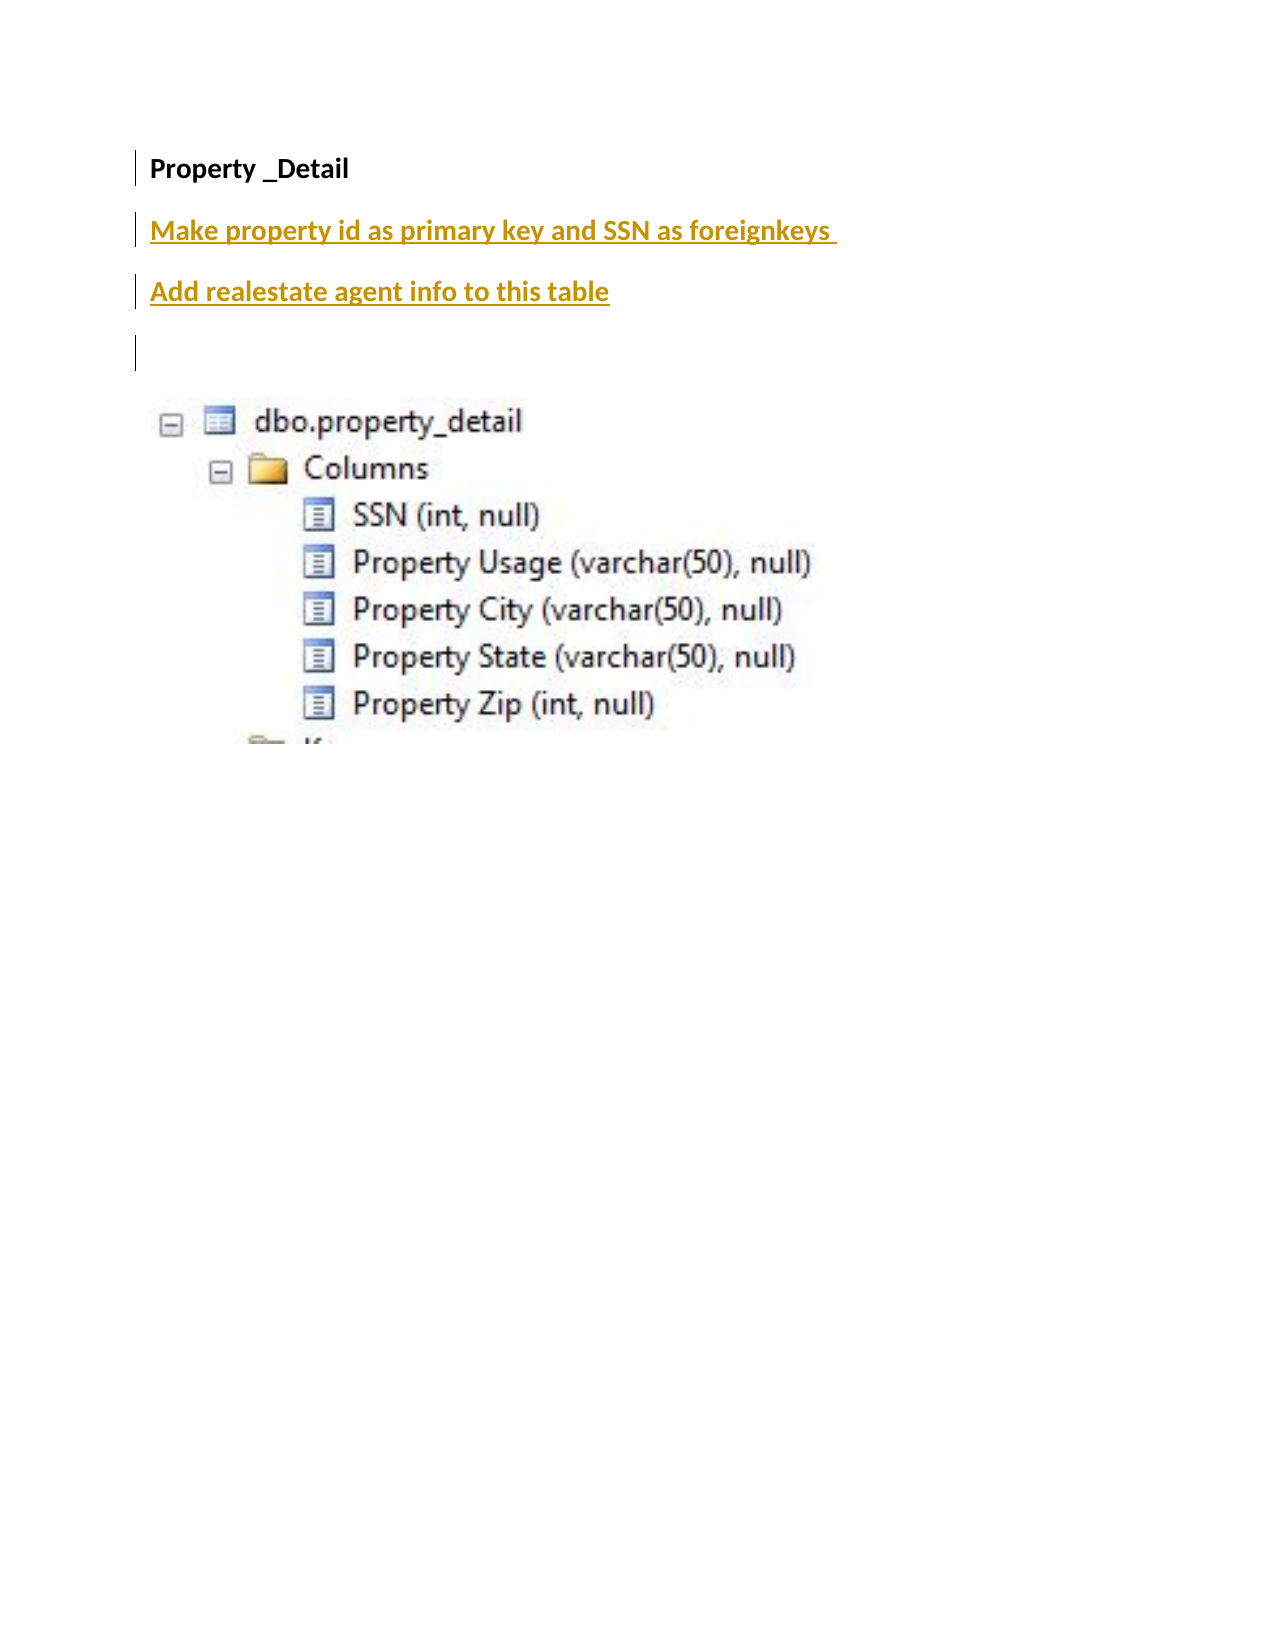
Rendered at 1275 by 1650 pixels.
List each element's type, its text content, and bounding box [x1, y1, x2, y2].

picture [150, 397, 831, 744]
text Property _Detail [150, 150, 1125, 186]
